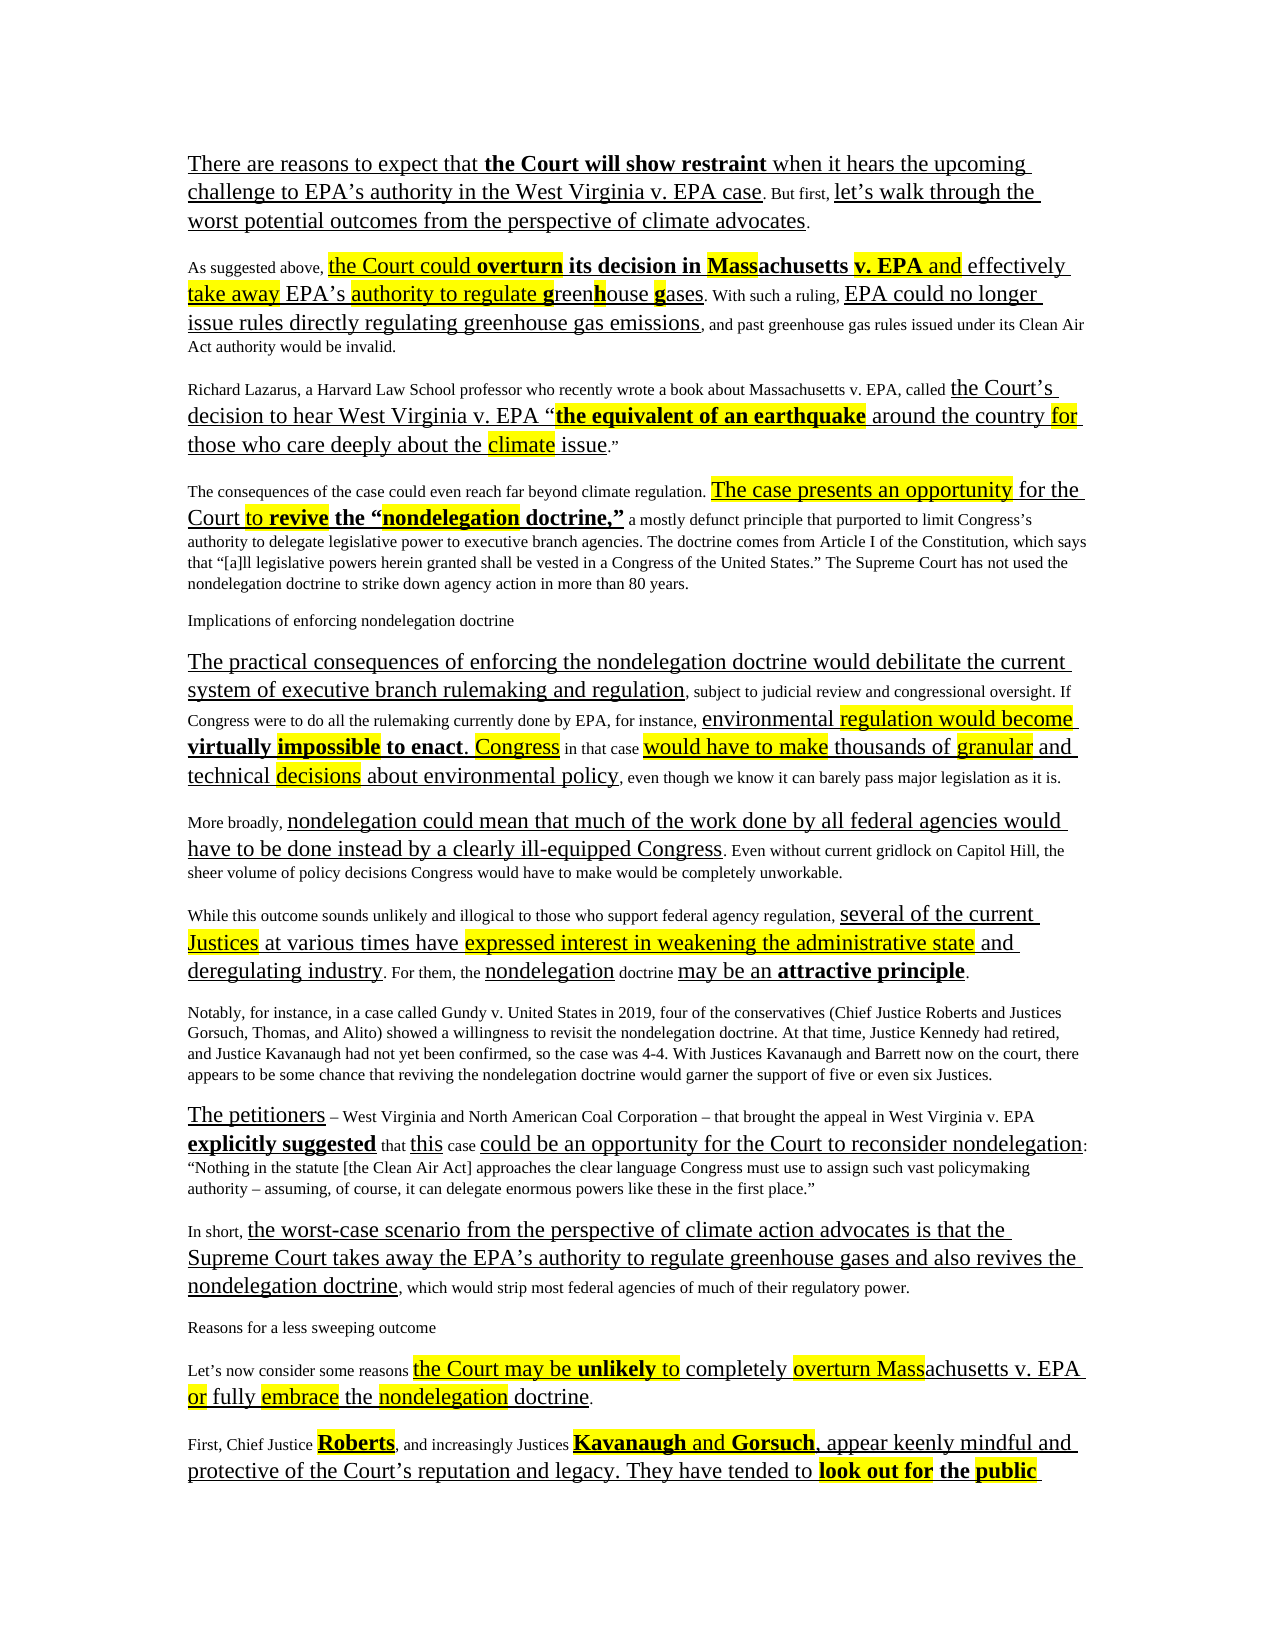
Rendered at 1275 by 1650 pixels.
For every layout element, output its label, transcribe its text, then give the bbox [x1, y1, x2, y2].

text Let’s now consider some reasons the Court may be unlikely to completely overturn Massachusetts v. EPA or fully embrace the nondelegation doctrine. [187, 1355, 1087, 1410]
text Richard Lazarus, a Harvard Law School professor who recently wrote a book about Massachusetts v. EPA, called the Court’s decision to hear West Virginia v. EPA “the equivalent of an earthquake around the country for those who care deeply about the climate issue.” [187, 374, 1087, 457]
text Notably, for instance, in a case called Gundy v. United States in 2019, four of the conservatives (Chief Justice Roberts and Justices Gorsuch, Thomas, and Alito) showed a willingness to revisit the nondelegation doctrine. At that time, Justice Kennedy had retired, and Justice Kavanaugh had not yet been confirmed, so the case was 4-4. With Justices Kavanaugh and Barrett now on the court, there appears to be some chance that reviving the nondelegation doctrine would garner the support of five or even six Justices. [187, 1002, 1087, 1083]
text In short, the worst-case scenario from the perspective of climate action advocates is that the Supreme Court takes away the EPA’s authority to regulate greenhouse gases and also revives the nondelegation doctrine, which would strip most federal agencies of much of their regulatory power. [187, 1216, 1087, 1299]
text More broadly, nondelegation could mean that much of the work done by all federal agencies would have to be done instead by a clearly ill-equipped Congress. Even without current gridlock on Capitol Hill, the sheer volume of policy decisions Congress would have to make would be completely unworkable. [187, 807, 1087, 882]
text While this outcome sounds unlikely and illogical to those who support federal agency regulation, several of the current Justices at various times have expressed interest in weakening the administrative state and deregulating industry. For them, the nondelegation doctrine may be an attractive principle. [187, 900, 1087, 984]
text As suggested above, the Court could overturn its decision in Massachusetts v. EPA and effectively take away EPA’s authority to regulate greenhouse gases. With such a ruling, EPA could no longer issue rules directly regulating greenhouse gas emissions, and past greenhouse gas rules issued under its Clean Air Act authority would be invalid. [187, 252, 1087, 356]
text There are reasons to expect that the Court will show restraint when it hears the upcoming challenge to EPA’s authority in the West Virginia v. EPA case. But first, let’s walk through the worst potential outcomes from the perspective of climate advocates. [187, 150, 1087, 233]
text Reasons for a less sweeping outcome [187, 1318, 1087, 1337]
text Implications of enforcing nondelegation doctrine [187, 611, 1087, 630]
text The consequences of the case could even reach far beyond climate regulation. The case presents an opportunity for the Court to revive the “nondelegation doctrine,” a mostly defunct principle that purported to limit Congress’s authority to delegate legislative power to executive branch agencies. The doctrine comes from Article I of the Constitution, which says that “[a]ll legislative powers herein granted shall be vested in a Congress of the United States.” The Supreme Court has not used the nondelegation doctrine to strike down agency action in more than 80 years. [187, 476, 1087, 593]
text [187, 1428, 1087, 1483]
text The practical consequences of enforcing the nondelegation doctrine would debilitate the current system of executive branch rulemaking and regulation, subject to judicial review and congressional oversight. If Congress were to do all the rulemaking currently done by EPA, for instance, environmental regulation would become virtually impossible to enact. Congress in that case would have to make thousands of granular and technical decisions about environmental policy, even though we know it can barely pass major legislation as it is. [187, 648, 1087, 788]
text The petitioners – West Virginia and North American Coal Corporation – that brought the appeal in West Virginia v. EPA explicitly suggested that this case could be an opportunity for the Court to reconsider nondelegation: “Nothing in the statute [the Clean Air Act] approaches the clear language Congress must use to assign such vast policymaking authority – assuming, of course, it can delegate enormous powers like these in the first place.” [187, 1102, 1087, 1198]
